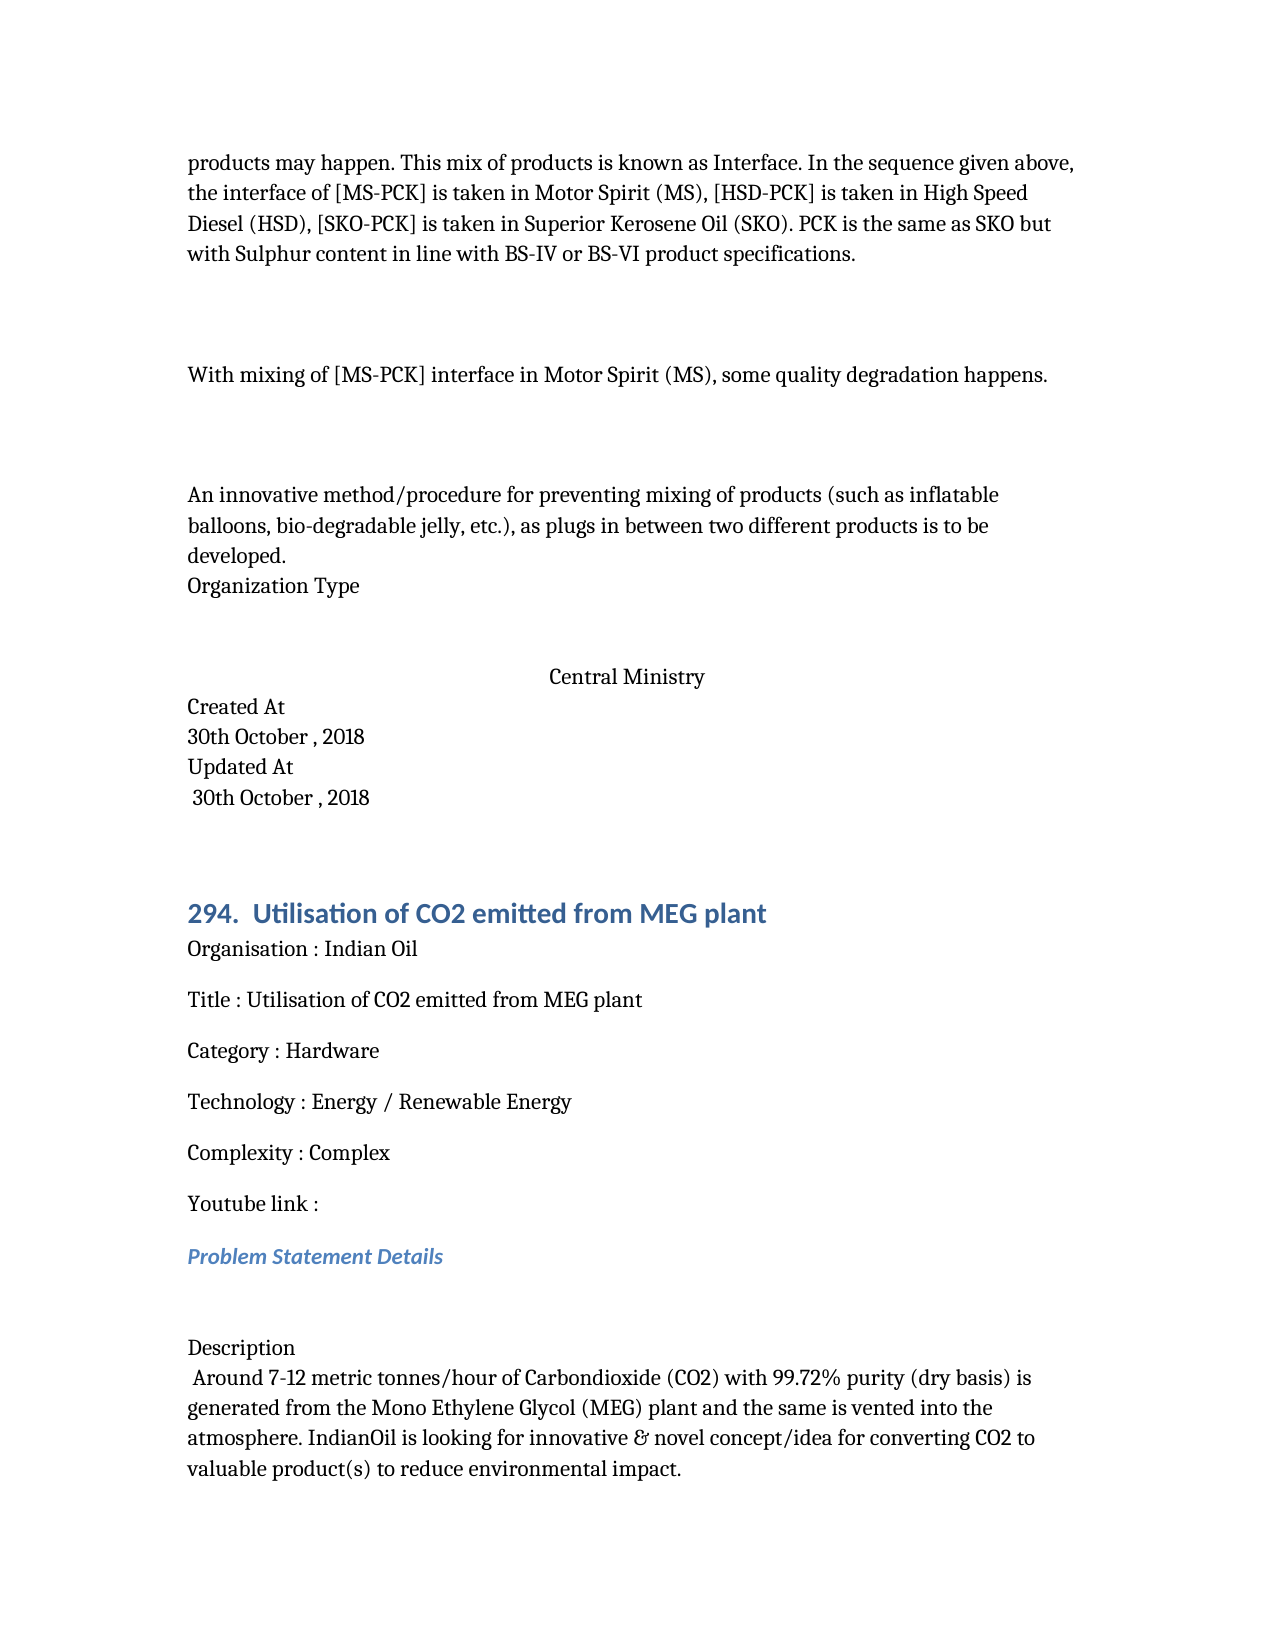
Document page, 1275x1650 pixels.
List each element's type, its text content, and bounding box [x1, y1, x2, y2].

subtitle 294. Utilisation of CO2 emitted from MEG plant [187, 895, 1087, 930]
text Technology : Energy / Renewable Energy [187, 1089, 1087, 1115]
text Organisation : Indian Oil [187, 936, 1087, 962]
subtitle Problem Statement Details [187, 1242, 1087, 1270]
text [187, 150, 1087, 841]
text Category : Hardware [187, 1038, 1087, 1064]
text Complexity : Complex [187, 1140, 1087, 1166]
text Youtube link : [187, 1191, 1087, 1217]
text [187, 1274, 1087, 1482]
text Title : Utilisation of CO2 emitted from MEG plant [187, 987, 1087, 1013]
